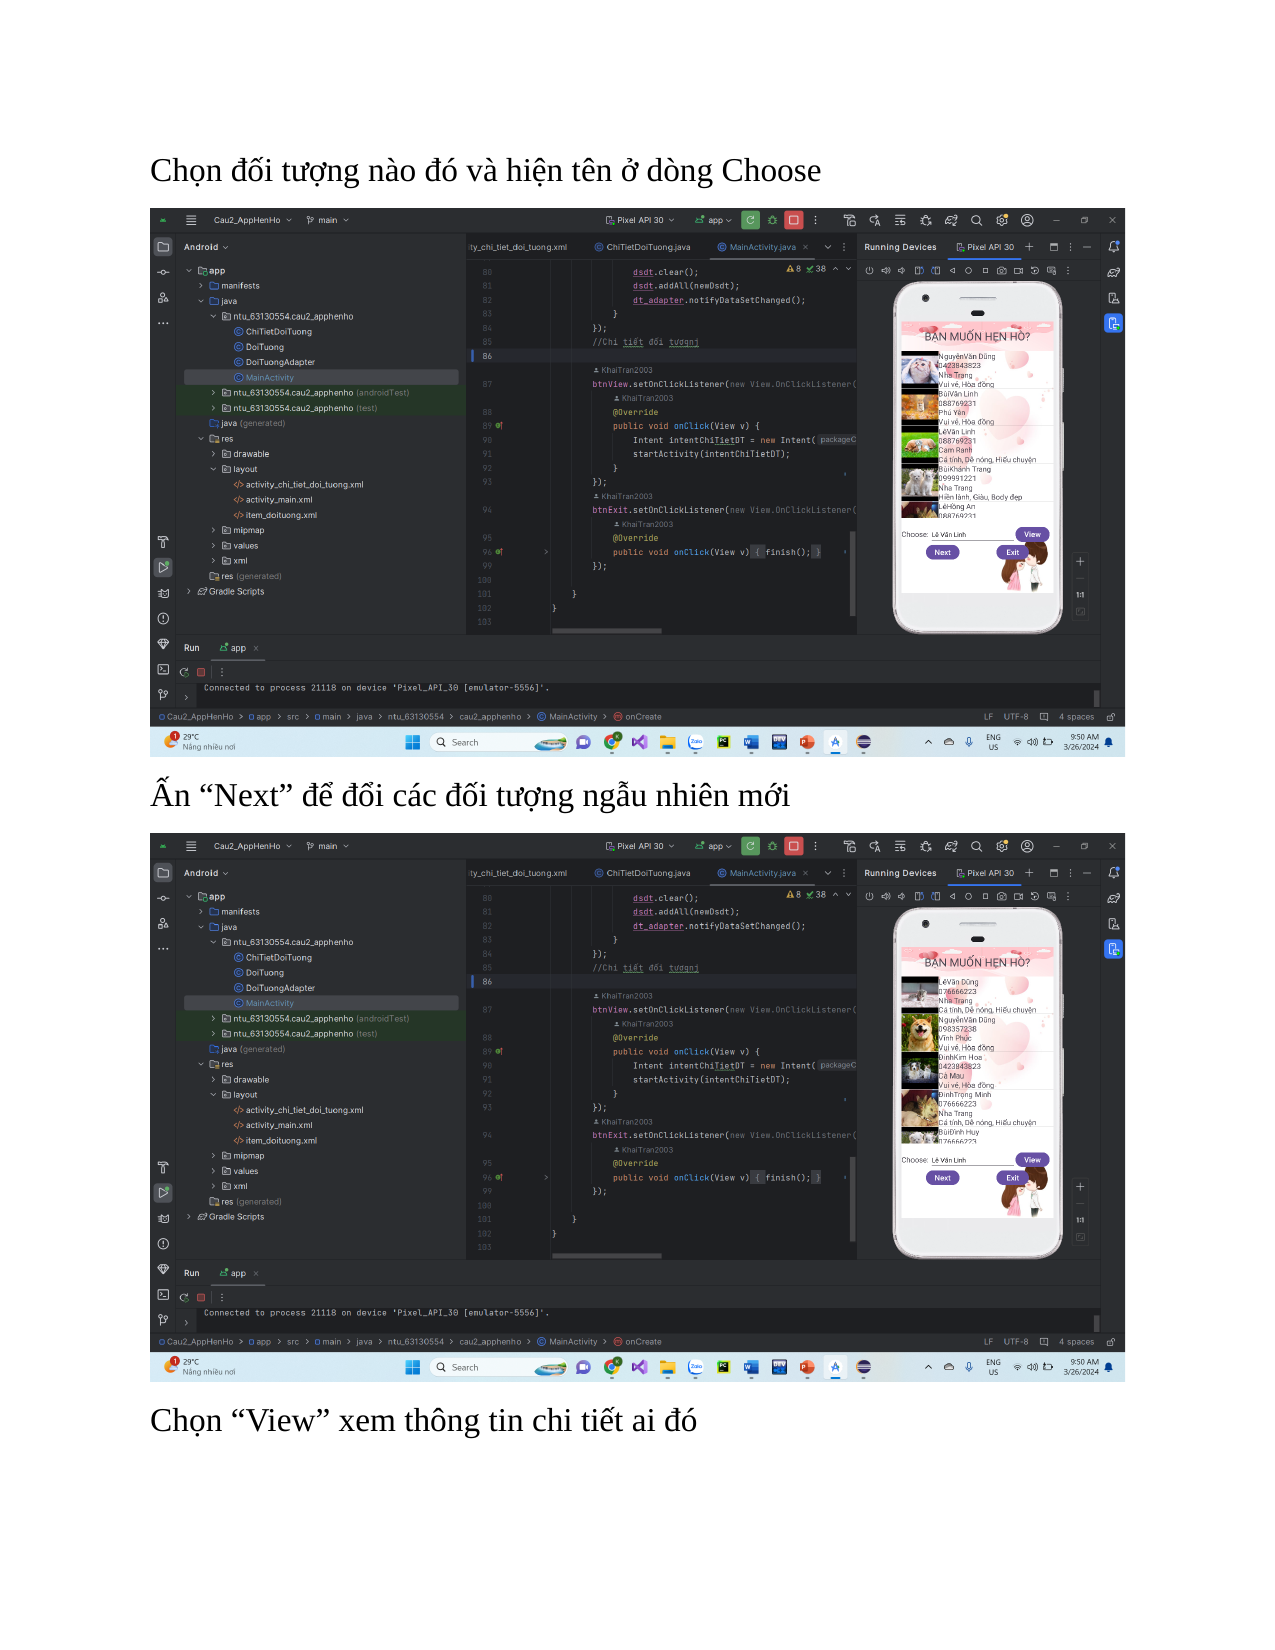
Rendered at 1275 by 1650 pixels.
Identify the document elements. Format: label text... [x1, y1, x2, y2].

picture [150, 833, 1125, 1382]
text Chọn đối tượng nào đó và hiện tên ở dòng Choose [150, 150, 1125, 188]
picture [150, 208, 1125, 757]
text Chọn “View” xem thông tin chi tiết ai đó [150, 1401, 1125, 1439]
text Ấn “Next” để đổi các đối tượng ngẫu nhiên mới [150, 775, 1125, 814]
